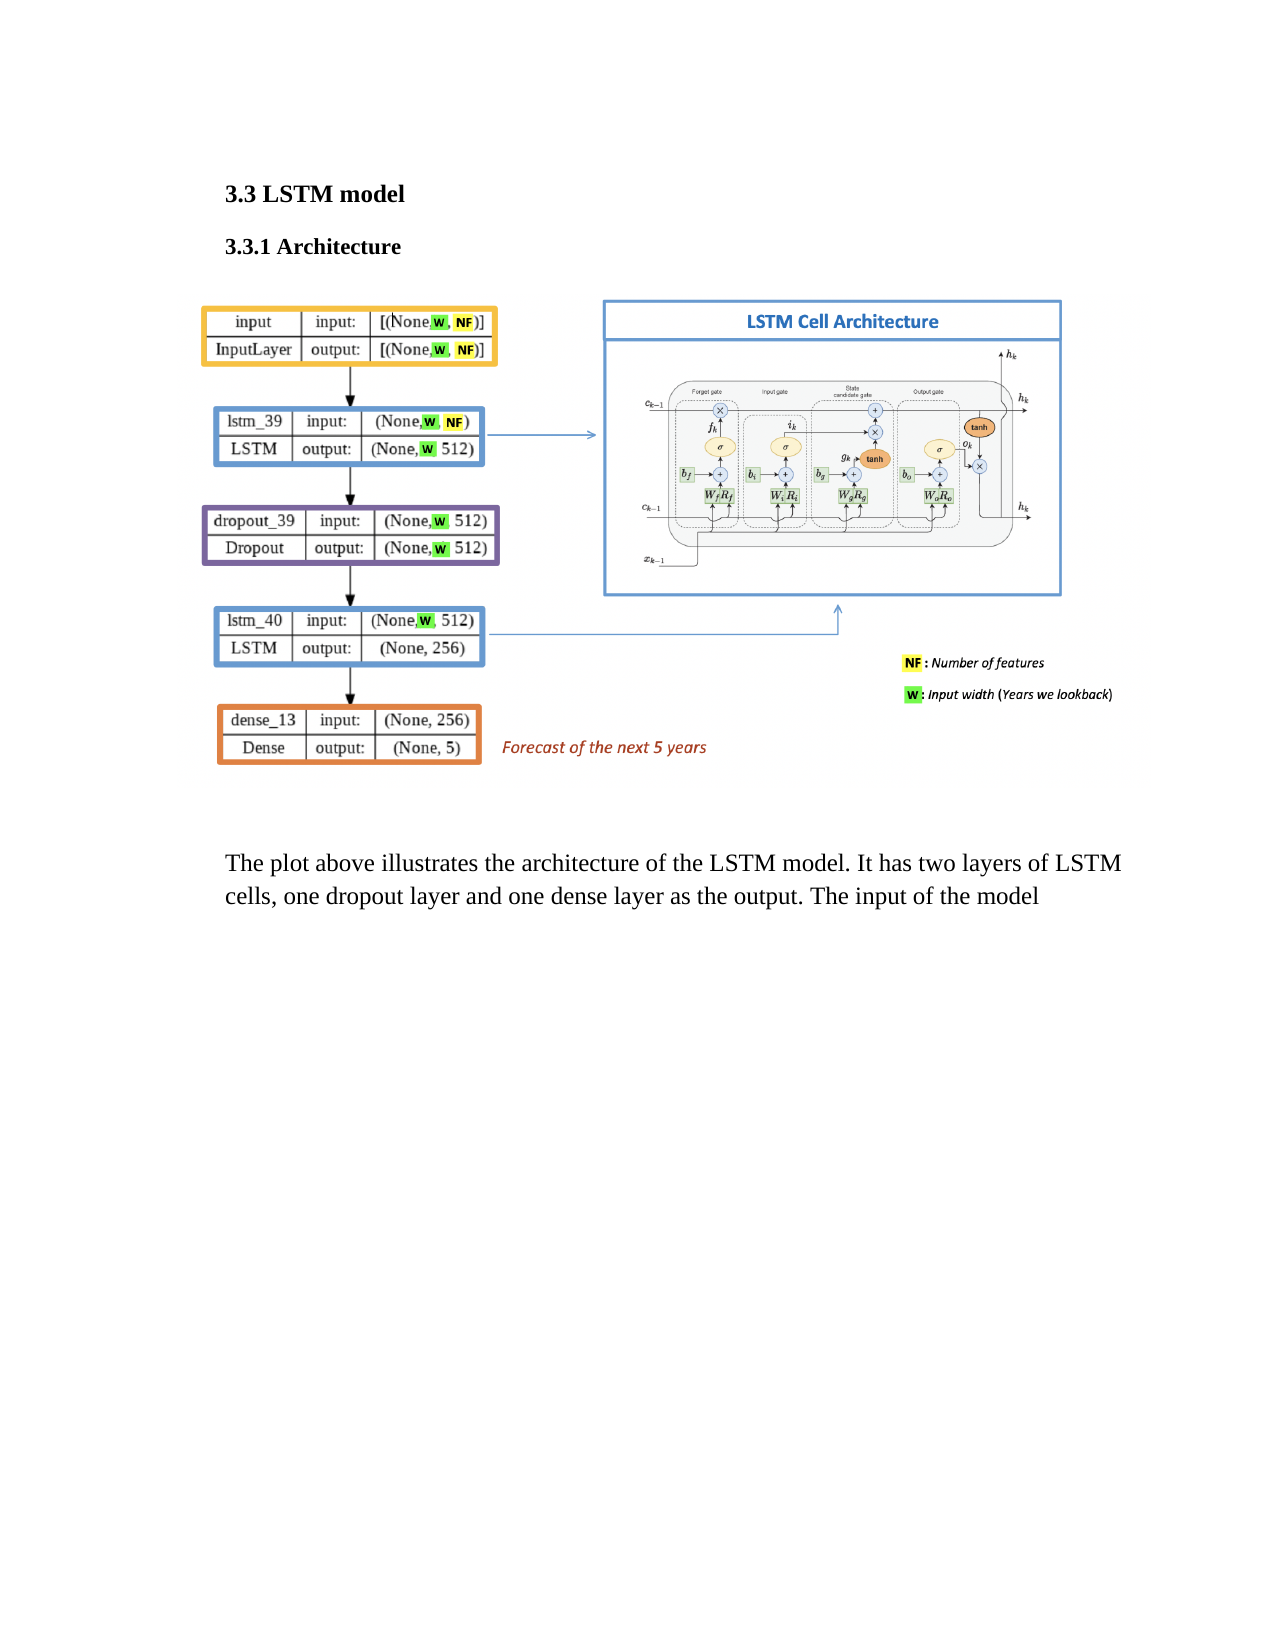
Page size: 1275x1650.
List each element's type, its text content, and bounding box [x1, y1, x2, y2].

picture [176, 281, 1152, 788]
text The plot above illustrates the architecture of the LSTM model. It has two layers of LSTM cells, one dropout layer and one dense layer as the output. The input of the model [225, 848, 1125, 910]
subtitle 3.3.1 Architecture [150, 233, 1125, 259]
subtitle 3.3 LSTM model [150, 179, 1125, 208]
